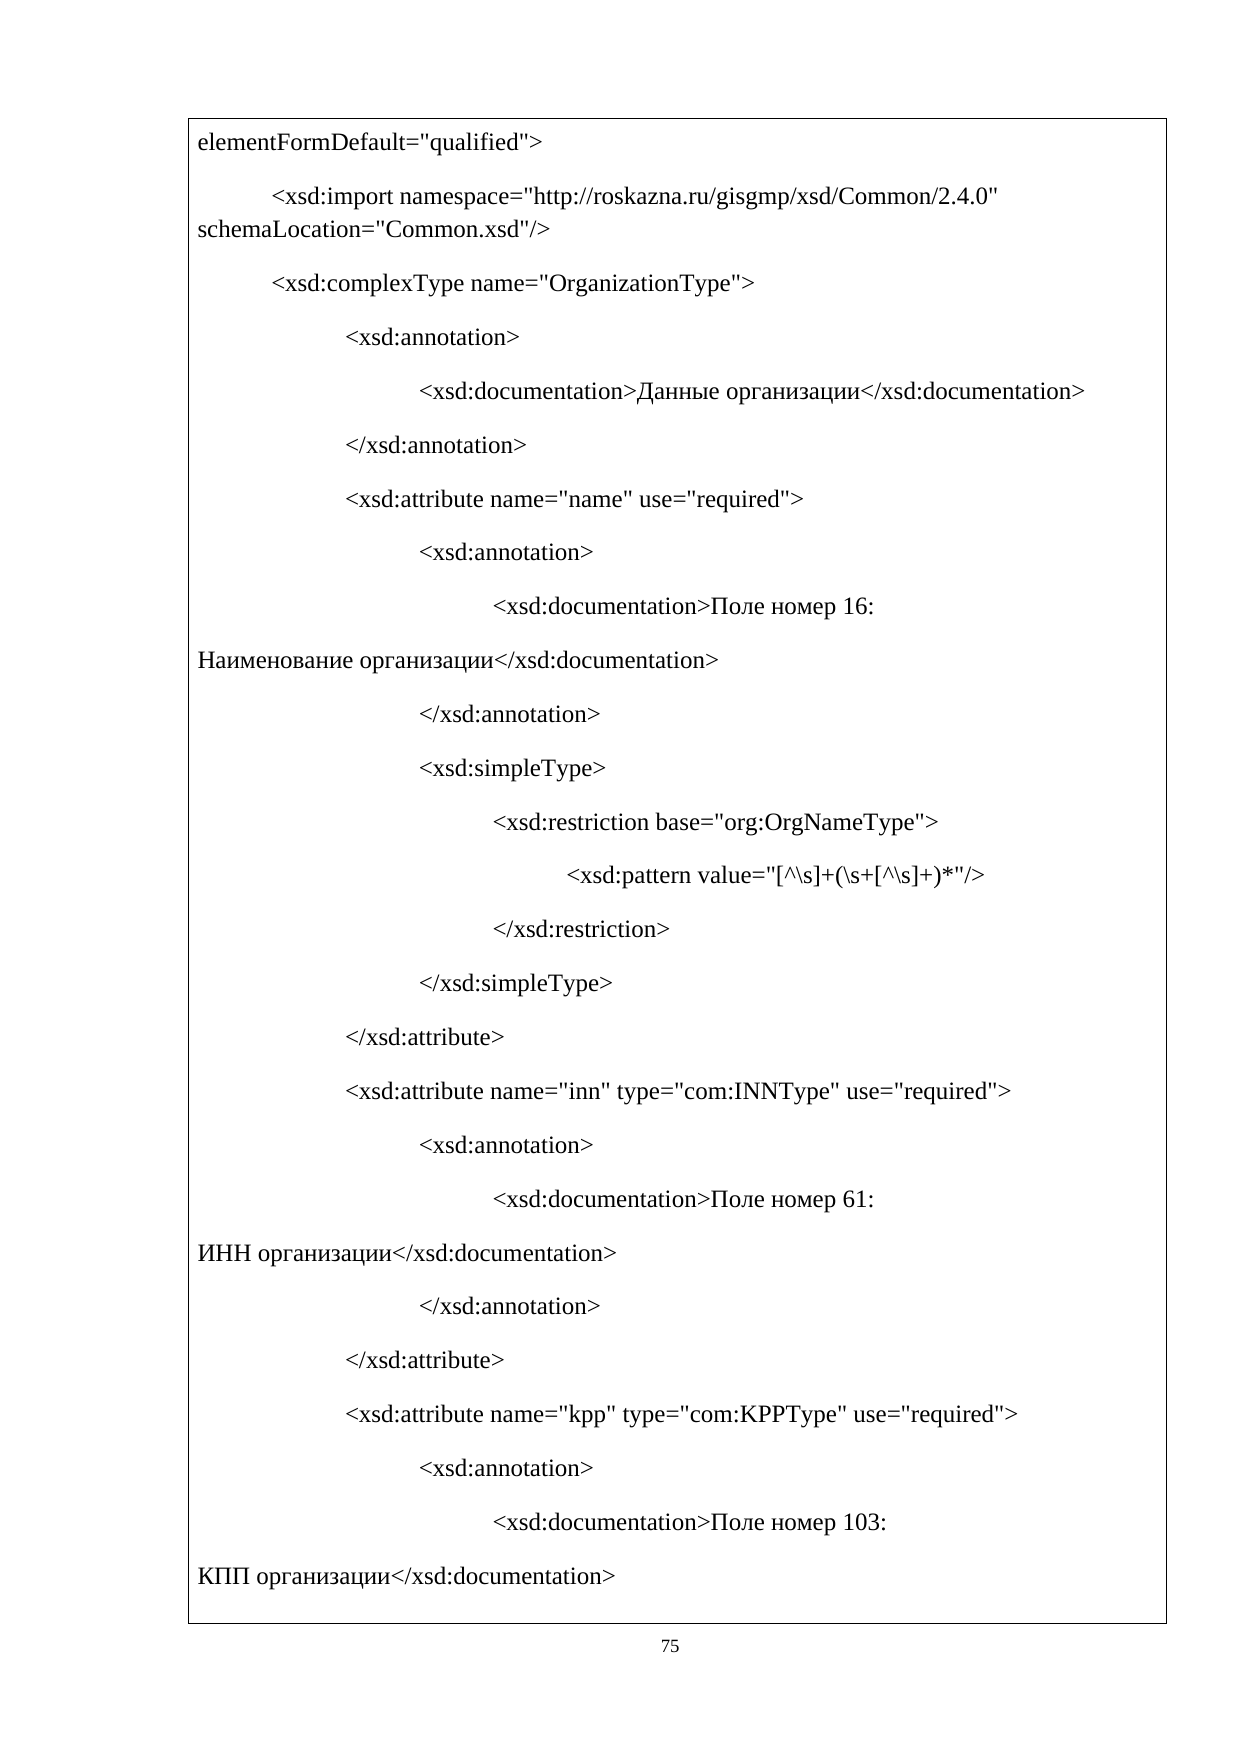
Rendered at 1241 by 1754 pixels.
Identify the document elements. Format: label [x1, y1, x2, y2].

table_header [189, 119, 1166, 1623]
